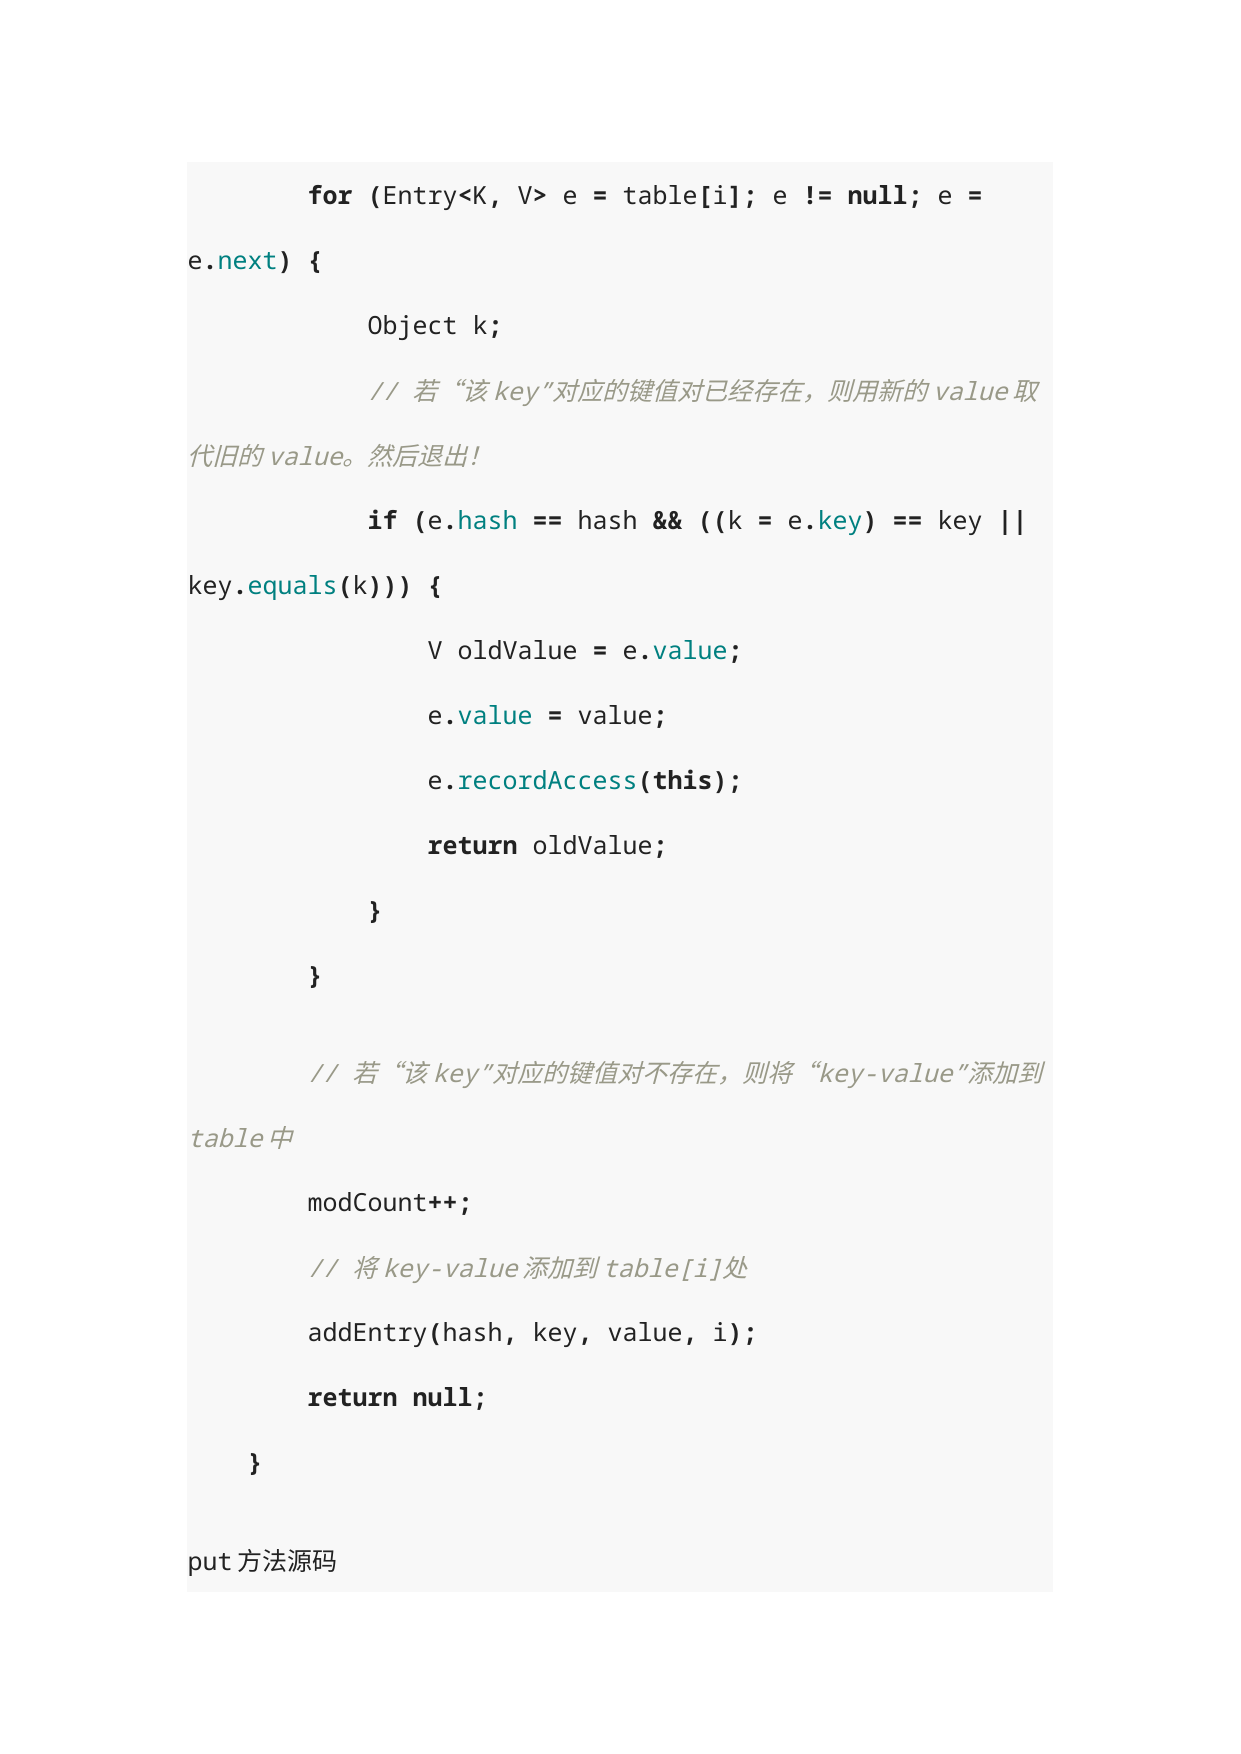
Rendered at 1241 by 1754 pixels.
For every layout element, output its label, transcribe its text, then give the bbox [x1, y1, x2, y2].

text Object k; [187, 292, 1053, 357]
text e.value = value; [187, 682, 1053, 747]
text if (e.hash == hash && ((k = e.key) == key || key.equals(k))) { [187, 487, 1053, 617]
text // 若“该key”对应的键值对不存在，则将“key-value”添加到table中 [187, 1039, 1053, 1169]
text for (Entry<K, V> e = table[i]; e != null; e = e.next) { [187, 162, 1053, 292]
text modCount++; [187, 1169, 1053, 1234]
text } [187, 942, 1053, 1007]
text // 将key-value添加到table[i]处 [187, 1234, 1053, 1299]
text V oldValue = e.value; [187, 617, 1053, 682]
text addEntry(hash, key, value, i); [187, 1299, 1053, 1364]
text } [187, 877, 1053, 942]
text e.recordAccess(this); [187, 747, 1053, 812]
text // 若“该key”对应的键值对已经存在，则用新的value取代旧的value。然后退出！ [187, 357, 1053, 487]
text put方法源码 [187, 1527, 1053, 1592]
text } [187, 1429, 1053, 1494]
text return null; [187, 1364, 1053, 1429]
text return oldValue; [187, 812, 1053, 877]
